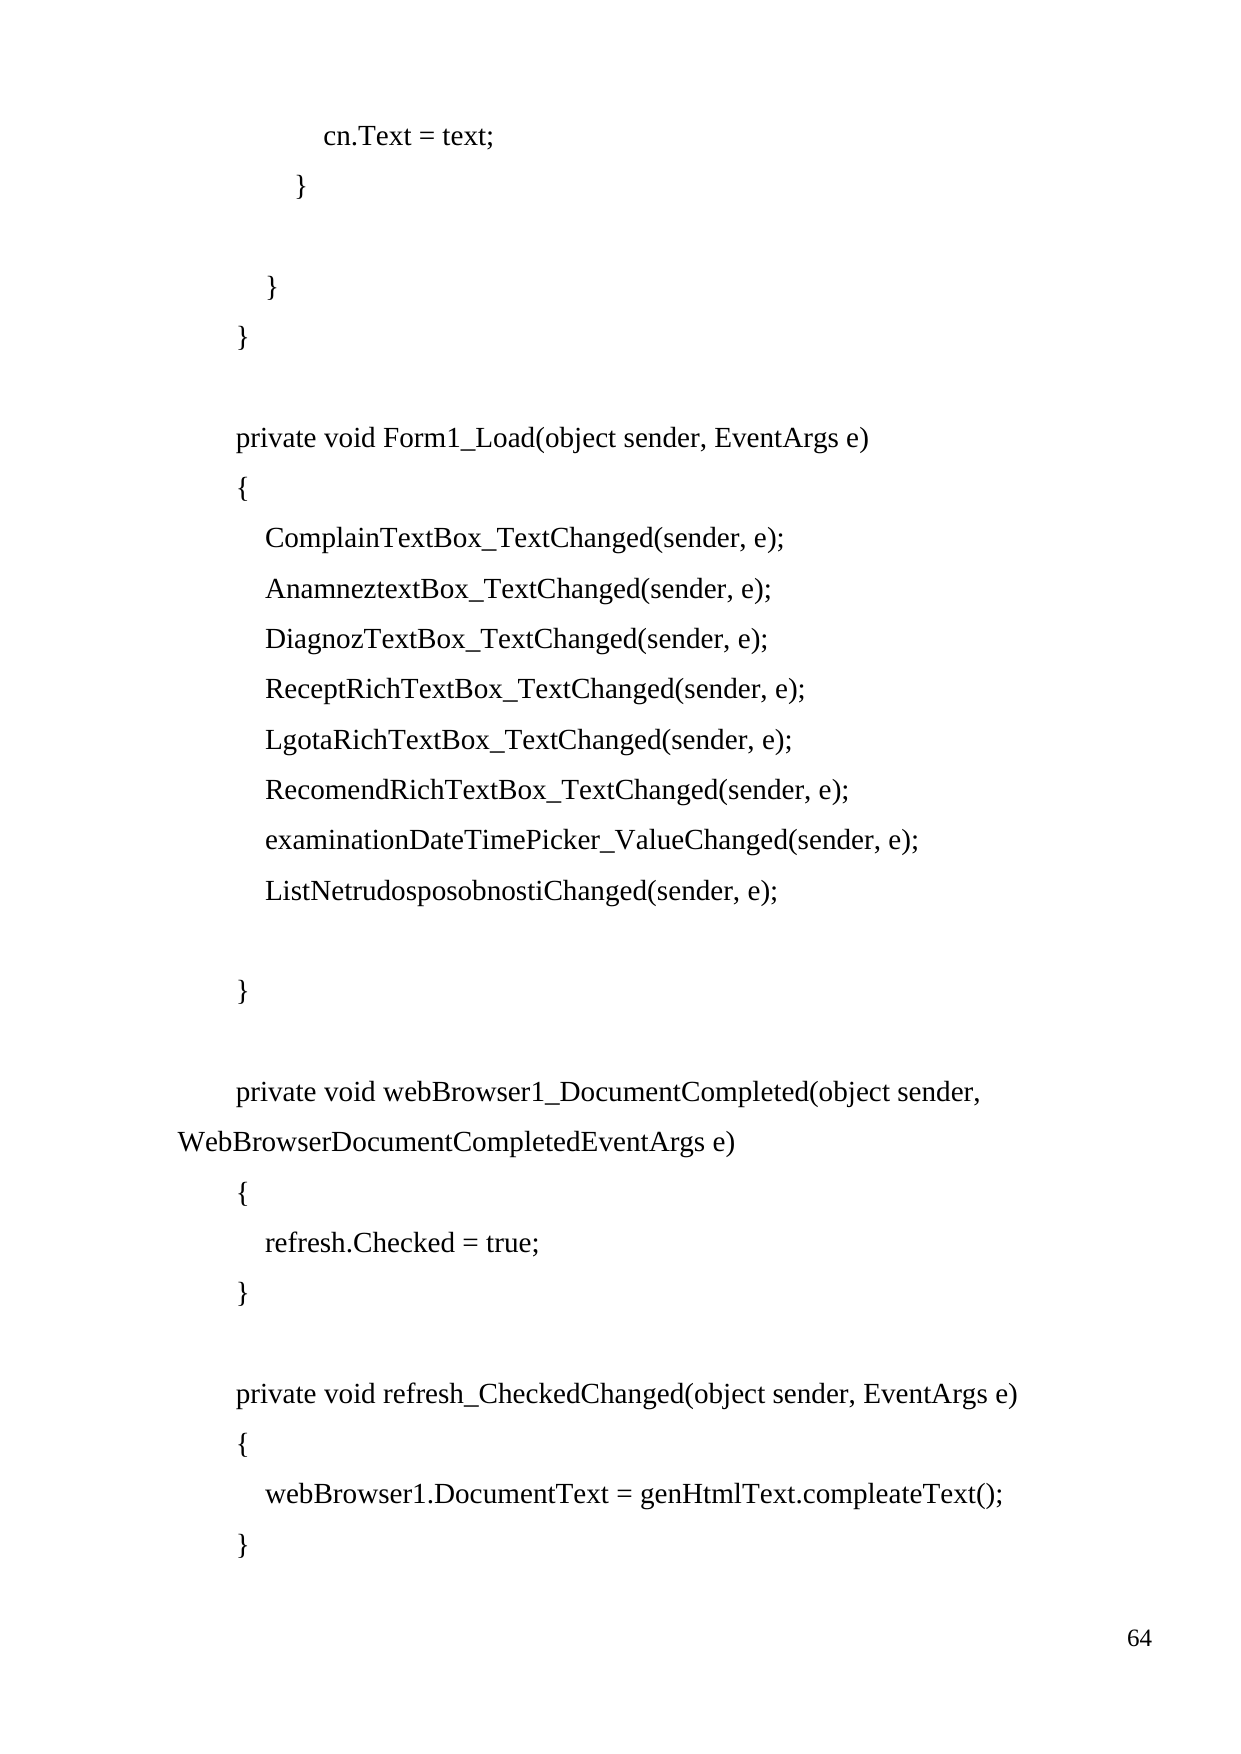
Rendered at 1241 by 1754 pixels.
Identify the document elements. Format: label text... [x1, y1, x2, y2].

text ComplainTextBox_TextChanged(sender, e); [177, 521, 1152, 554]
text webBrowser1.DocumentText = genHtmlText.compleateText(); [177, 1477, 1152, 1510]
text } [177, 973, 1152, 1007]
text ReceptRichTextBox_TextChanged(sender, e); [177, 672, 1152, 705]
text DiagnozTextBox_TextChanged(sender, e); [177, 621, 1152, 655]
text } [177, 1527, 1152, 1560]
text AnamneztextBox_TextChanged(sender, e); [177, 571, 1152, 604]
text private void Form1_Load(object sender, EventArgs e) [177, 420, 1152, 453]
text { [177, 470, 1152, 504]
text { [177, 1426, 1152, 1460]
text LgotaRichTextBox_TextChanged(sender, e); [177, 722, 1152, 755]
text refresh.Checked = true; [177, 1225, 1152, 1258]
text { [177, 1175, 1152, 1208]
text private void webBrowser1_DocumentCompleted(object sender, WebBrowserDocumentCompletedEventArgs e) [177, 1074, 1152, 1158]
text ListNetrudosposobnostiChanged(sender, e); [177, 873, 1152, 906]
text cn.Text = text; [177, 118, 1152, 152]
text examinationDateTimePicker_ValueChanged(sender, e); [177, 822, 1152, 856]
text } [177, 1275, 1152, 1309]
text } [177, 168, 1152, 202]
text private void refresh_CheckedChanged(object sender, EventArgs e) [177, 1376, 1152, 1409]
text RecomendRichTextBox_TextChanged(sender, e); [177, 772, 1152, 806]
text } [177, 269, 1152, 303]
text } [177, 319, 1152, 353]
